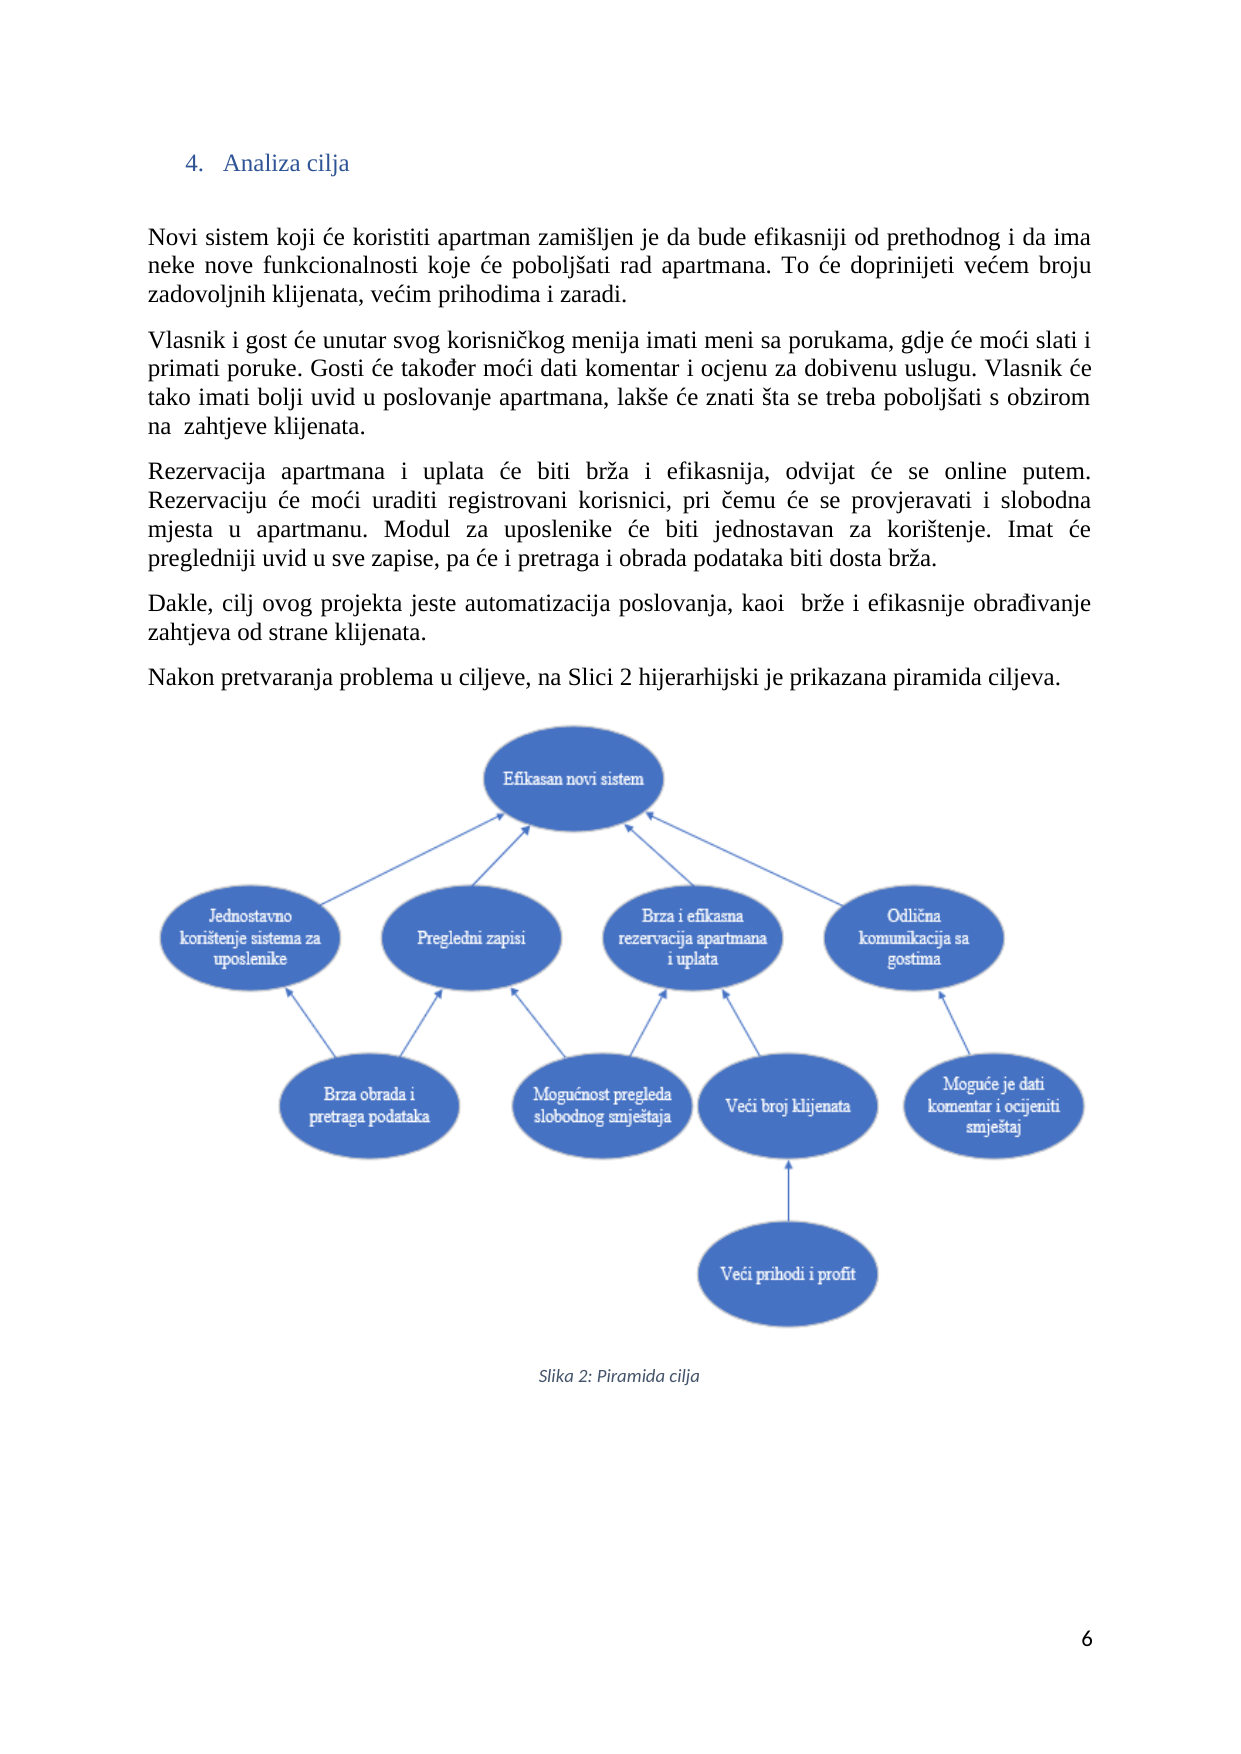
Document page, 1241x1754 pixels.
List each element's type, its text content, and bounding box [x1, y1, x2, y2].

subtitle Analiza cilja [185, 148, 1093, 176]
text Novi sistem koji će koristiti apartman zamišljen je da bude efikasniji od prethodnog i da ima neke nove funkcionalnosti koje će poboljšati rad apartmana. To će doprinijeti većem broju zadovoljnih klijenata, većim prihodima i zaradi. [148, 222, 1093, 308]
text Dakle, cilj ovog projekta jeste automatizacija poslovanja, kaoi brže i efikasnije obrađivanje zahtjeva od strane klijenata. [148, 588, 1093, 646]
text Rezervacija apartmana i uplata će biti brža i efikasnija, odvijat će se online putem. Rezervaciju će moći uraditi registrovani korisnici, pri čemu će se provjeravati i slobodna mjesta u apartmanu. Modul za uposlenike će biti jednostavan za korištenje. Imat će pregledniji uvid u sve zapise, pa će i pretraga i obrada podataka biti dosta brža. [148, 456, 1093, 571]
text Vlasnik i gost će unutar svog korisničkog menija imati meni sa porukama, gdje će moći slati i primati poruke. Gosti će također moći dati komentar i ocjenu za dobivenu uslugu. Vlasnik će tako imati bolji uvid u poslovanje apartmana, lakše će znati šta se treba poboljšati s obzirom na zahtjeve klijenata. [148, 325, 1093, 440]
picture [147, 707, 1093, 1348]
text Nakon pretvaranja problema u ciljeve, na Slici 2 hijerarhijski je prikazana piramida ciljeva. [148, 662, 1093, 691]
